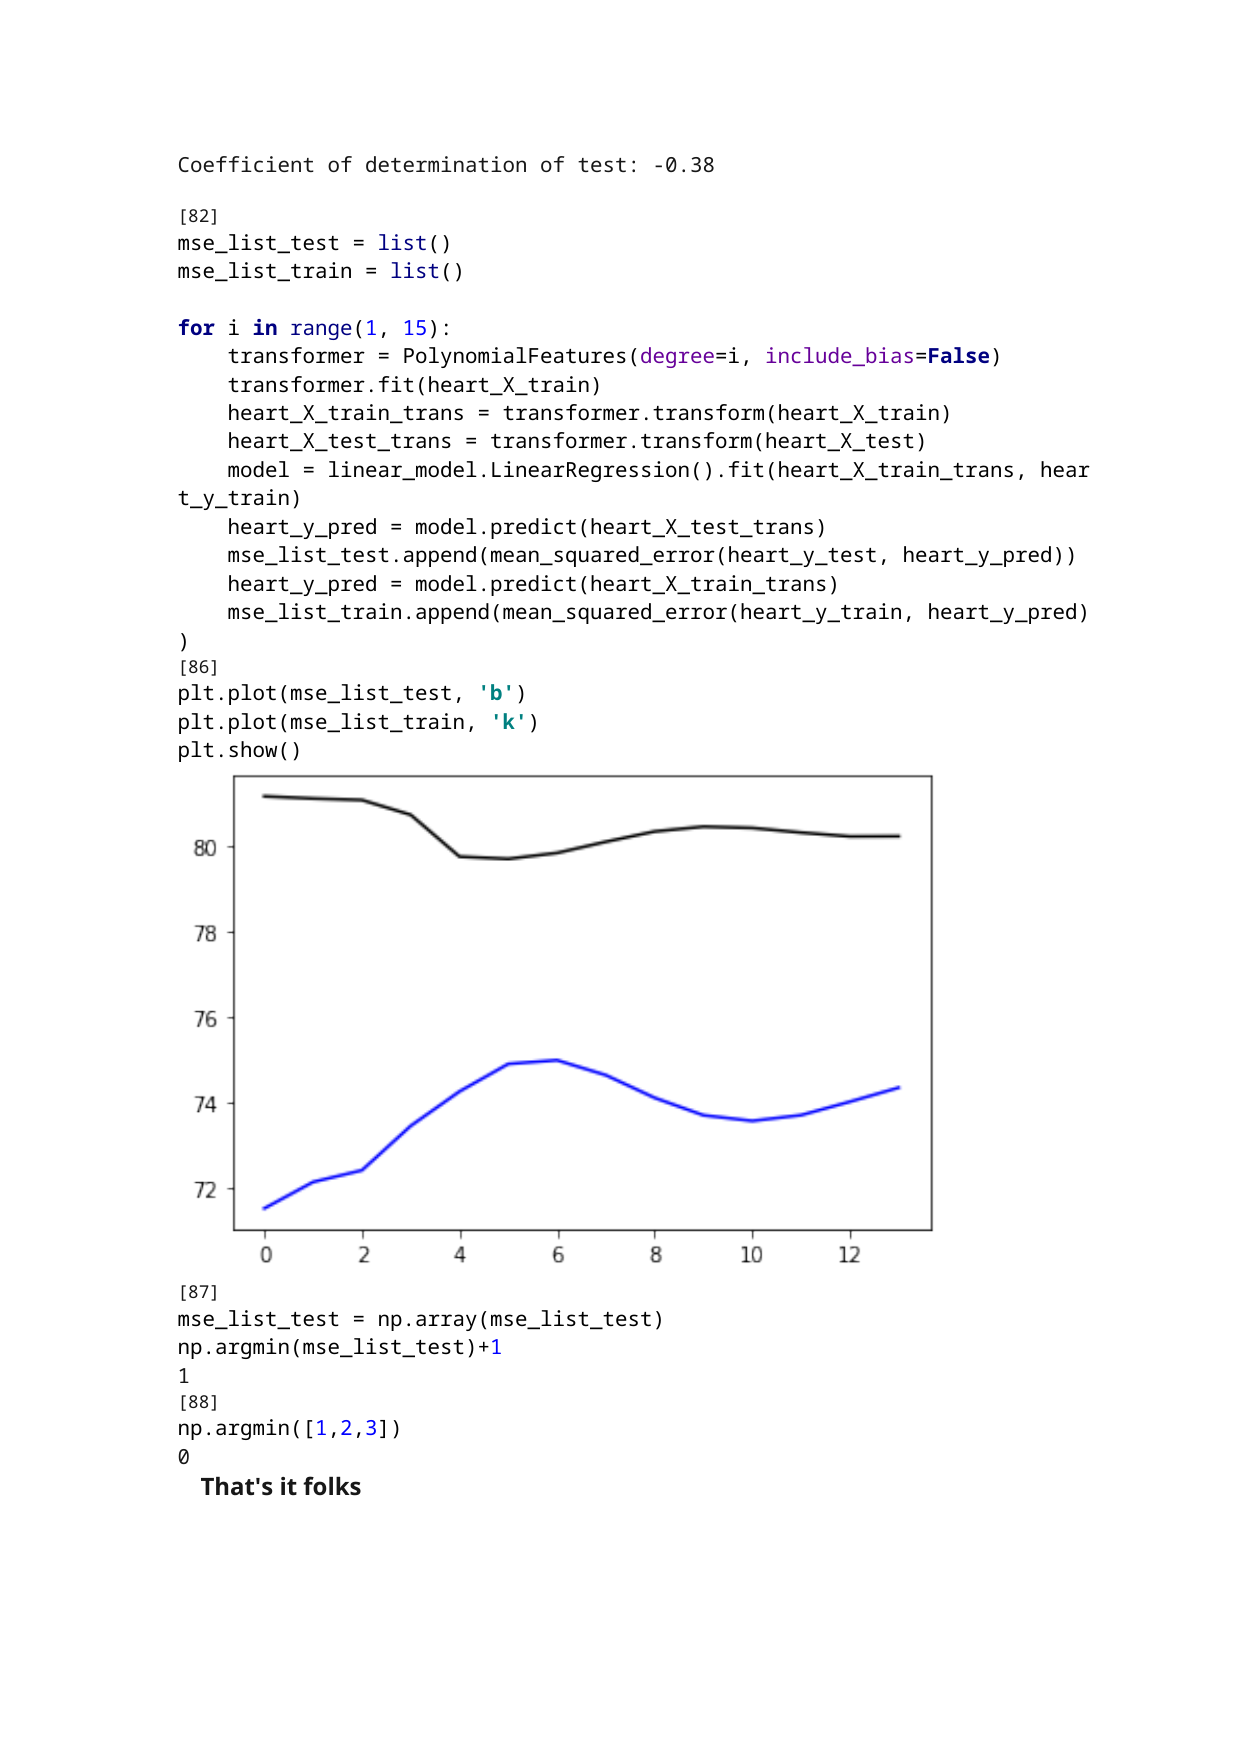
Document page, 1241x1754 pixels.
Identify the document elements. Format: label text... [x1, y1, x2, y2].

text [88] [177, 1389, 1090, 1413]
picture [177, 763, 944, 1280]
text 1 [177, 1361, 1090, 1389]
text mse_list_test = np.array(mse_list_test) np.argmin(mse_list_test)+1 [177, 1304, 1090, 1361]
text 0 [177, 1442, 1090, 1470]
text [87] [177, 1280, 1090, 1304]
subtitle That's it folks [200, 1470, 1090, 1503]
text [86] [177, 654, 1090, 678]
text mse_list_test = list() mse_list_train = list() for i in range(1, 15): transformer = PolynomialFeatures(degree=i, include_bias=False) transformer.fit(heart_X_train) heart_X_train_trans = transformer.transform(heart_X_train) heart_X_test_trans = transformer.transform(heart_X_test) model = linear_model.LinearRegression().fit(heart_X_train_trans, heart_y_train) heart_y_pred = model.predict(heart_X_test_trans) mse_list_test.append(mean_squared_error(heart_y_test, heart_y_pred)) heart_y_pred = model.predict(heart_X_train_trans) mse_list_train.append(mean_squared_error(heart_y_train, heart_y_pred)) [177, 228, 1090, 654]
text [177, 150, 1090, 178]
text [82] [177, 203, 1090, 228]
text plt.plot(mse_list_test, 'b') plt.plot(mse_list_train, 'k') plt.show() [177, 678, 1090, 764]
text np.argmin([1,2,3]) [177, 1413, 1090, 1442]
